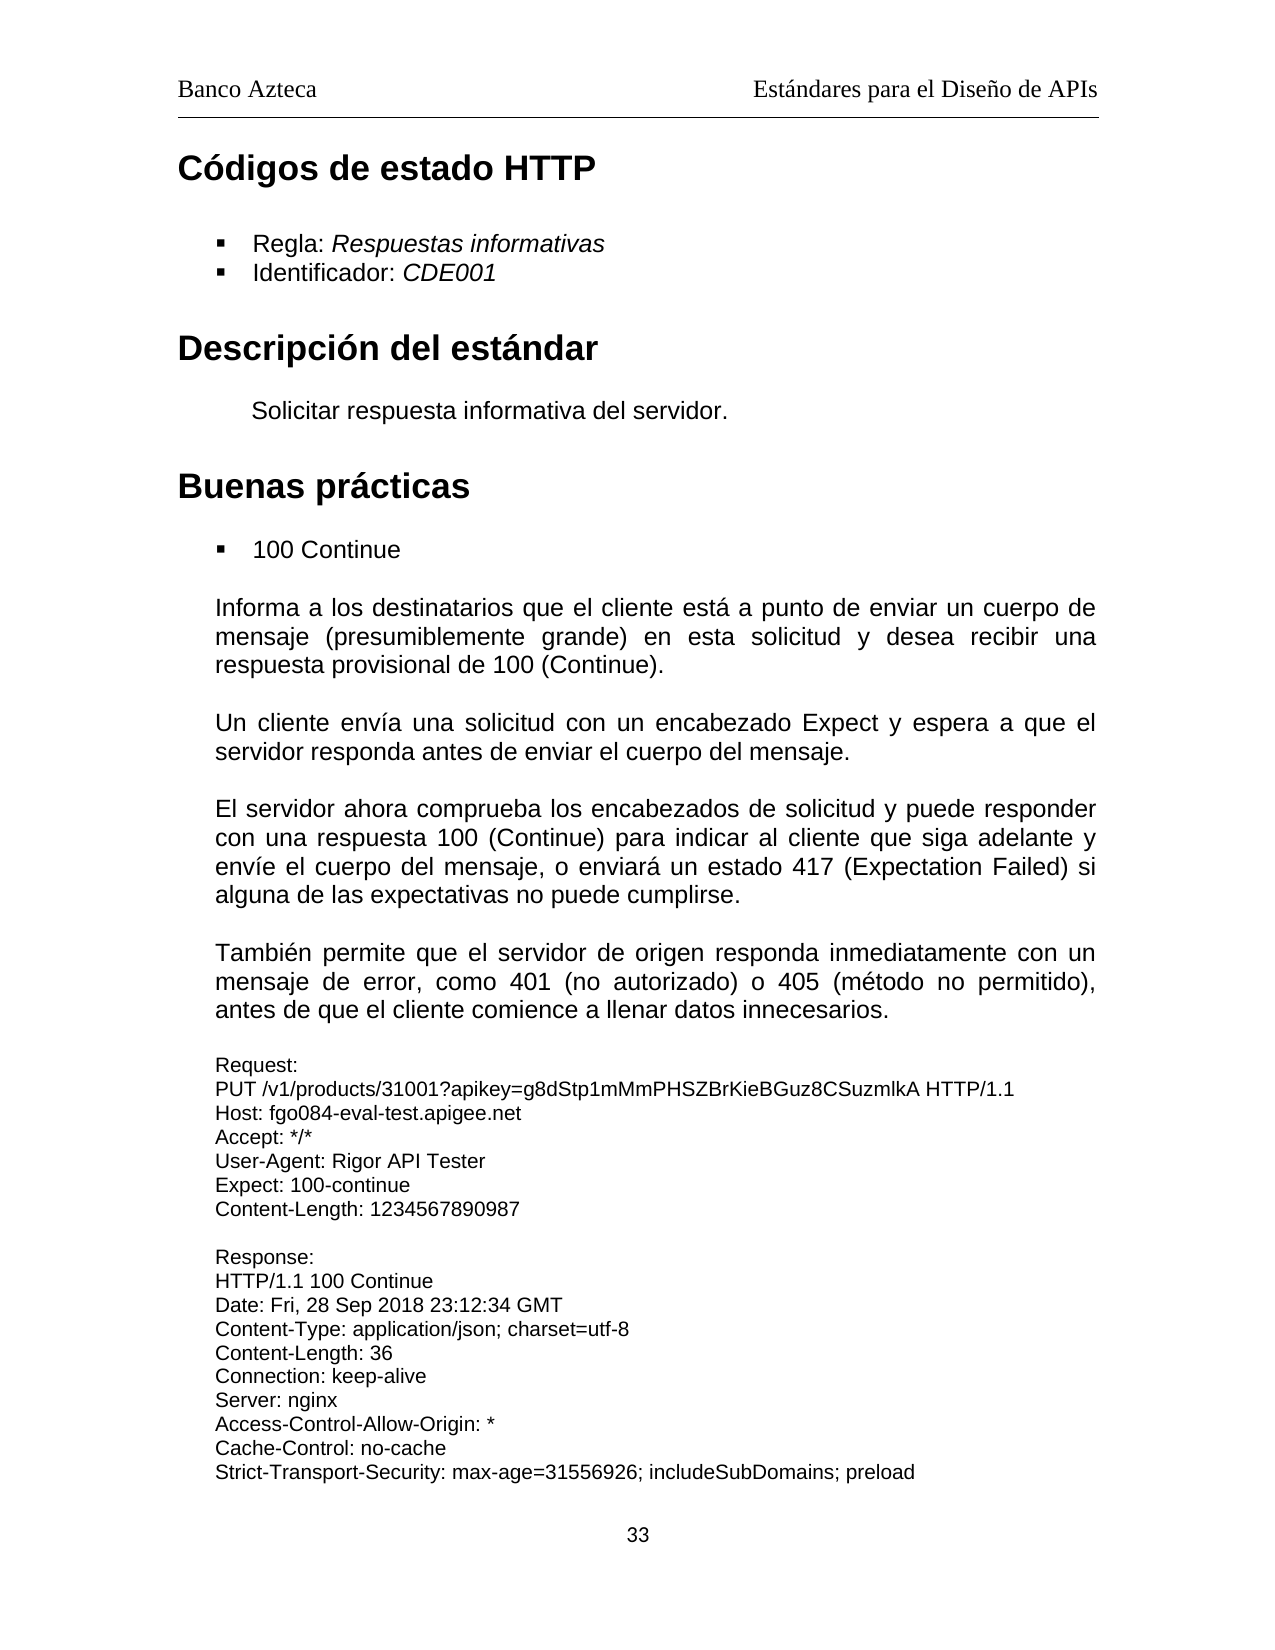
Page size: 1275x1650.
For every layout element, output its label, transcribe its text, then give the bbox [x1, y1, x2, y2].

text Server: nginx [215, 1388, 1098, 1412]
text Informa a los destinatarios que el cliente está a punto de enviar un cuerpo de mensaje (presumiblemente grande) en esta solicitud y desea recibir una respuesta provisional de 100 (Continue). [215, 593, 1098, 679]
text PUT /v1/products/31001?apikey=g8dStp1mMmPHSZBrKieBGuz8CSuzmlkA HTTP/1.1 [215, 1077, 1098, 1101]
text User-Agent: Rigor API Tester [215, 1149, 1098, 1173]
text Request: [215, 1053, 1098, 1077]
text Response: [215, 1244, 1098, 1268]
list Regla: Respuestas informativas [215, 229, 1098, 258]
text Códigos de estado HTTP [177, 148, 1098, 188]
text Cache-Control: no-cache [215, 1436, 1098, 1460]
text Date: Fri, 28 Sep 2018 23:12:34 GMT [215, 1292, 1098, 1316]
list Identificador: CDE001 [215, 258, 1098, 287]
text HTTP/1.1 100 Continue [215, 1268, 1098, 1292]
text Host: fgo084-eval-test.apigee.net [215, 1101, 1098, 1125]
text Content-Type: application/json; charset=utf-8 [215, 1316, 1098, 1340]
text Un cliente envía una solicitud con un encabezado Expect y espera a que el servidor responda antes de enviar el cuerpo del mensaje. [215, 708, 1098, 765]
text Expect: 100-continue [215, 1173, 1098, 1197]
text Solicitar respuesta informativa del servidor. [177, 396, 1098, 425]
text Accept: */* [215, 1125, 1098, 1149]
list 100 Continue [215, 535, 1098, 564]
text Strict-Transport-Security: max-age=31556926; includeSubDomains; preload [215, 1460, 1098, 1484]
text Buenas prácticas [177, 466, 1098, 506]
text Content-Length: 36 [215, 1340, 1098, 1364]
text Descripción del estándar [177, 327, 1098, 368]
text Access-Control-Allow-Origin: * [215, 1412, 1098, 1436]
text Content-Length: 1234567890987 [215, 1197, 1098, 1221]
text También permite que el servidor de origen responda inmediatamente con un mensaje de error, como 401 (no autorizado) o 405 (método no permitido), antes de que el cliente comience a llenar datos innecesarios. [215, 938, 1098, 1024]
text Connection: keep-alive [215, 1364, 1098, 1388]
text El servidor ahora comprueba los encabezados de solicitud y puede responder con una respuesta 100 (Continue) para indicar al cliente que siga adelante y envíe el cuerpo del mensaje, o enviará un estado 417 (Expectation Failed) si alguna de las expectativas no puede cumplirse. [215, 794, 1098, 909]
